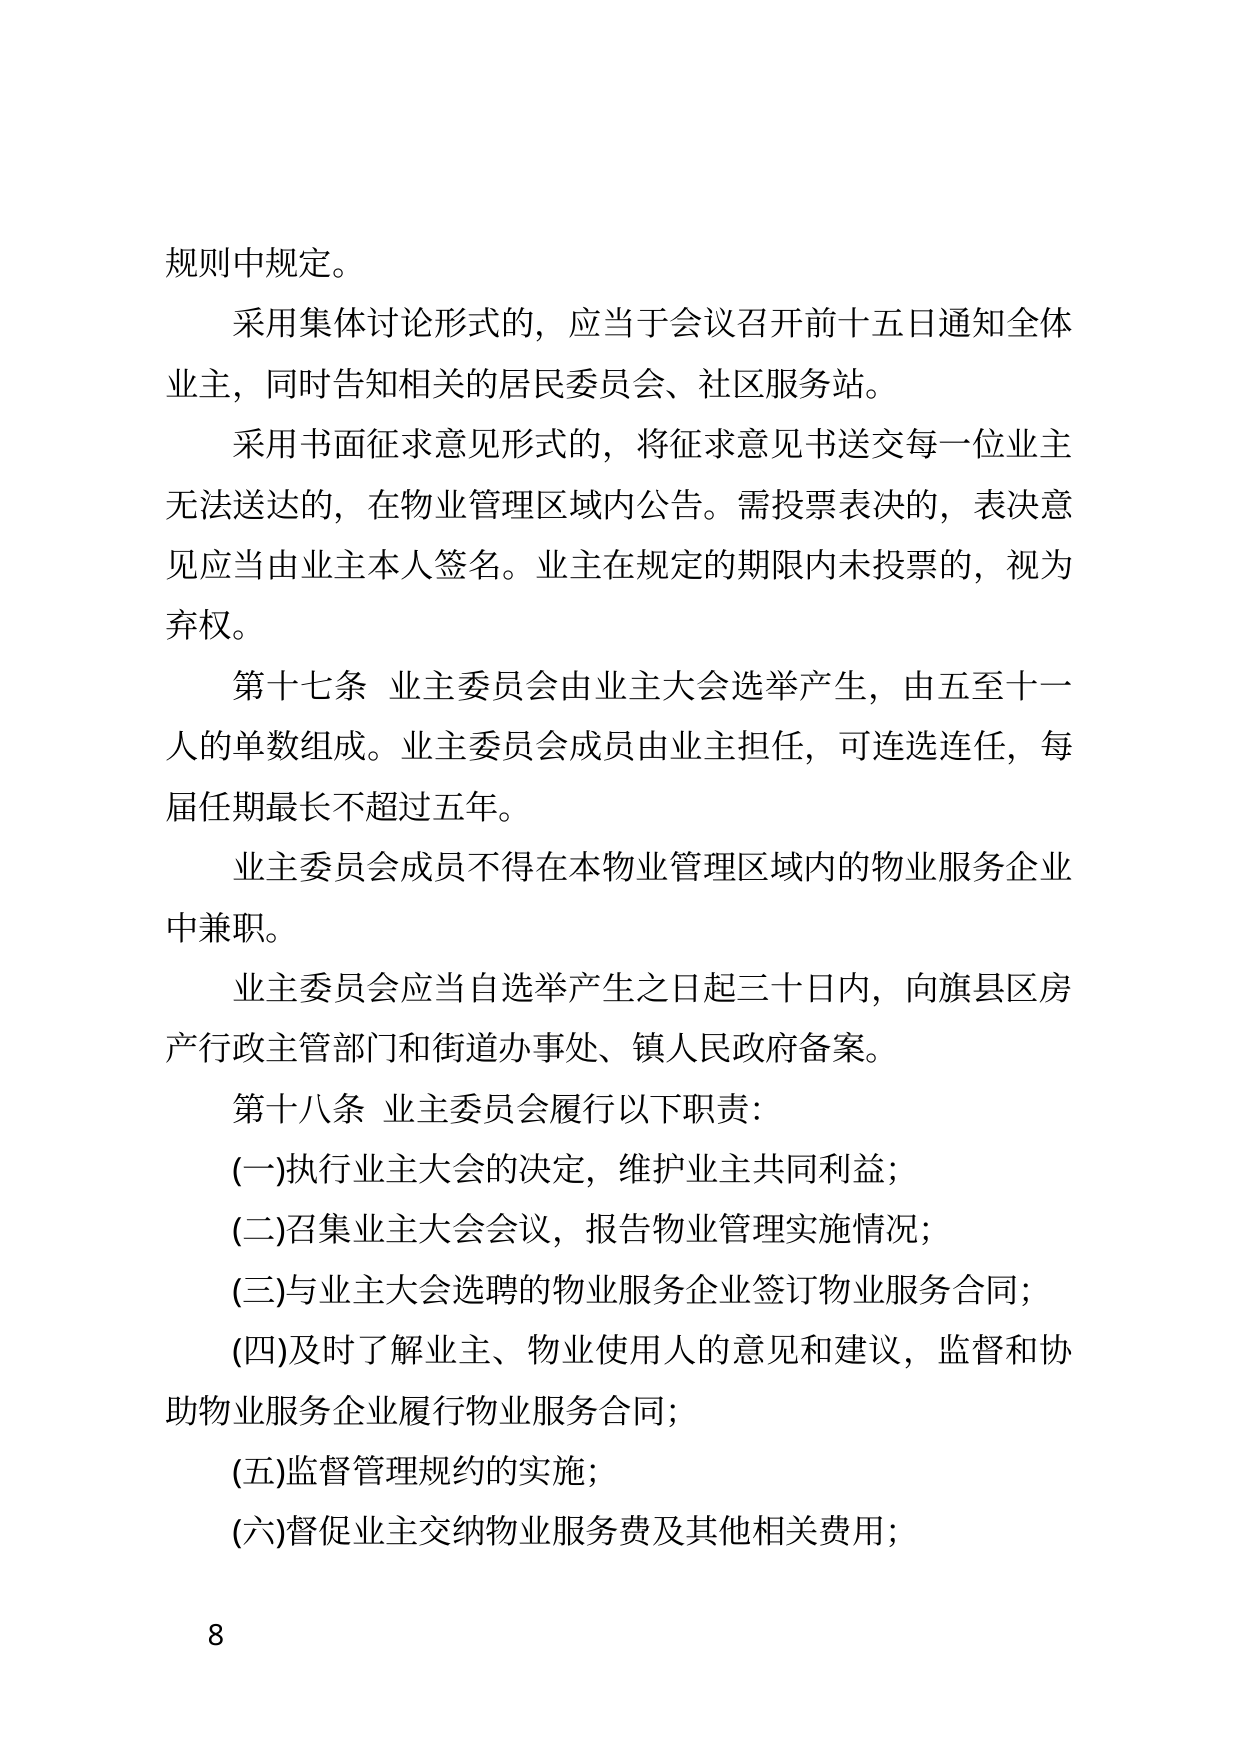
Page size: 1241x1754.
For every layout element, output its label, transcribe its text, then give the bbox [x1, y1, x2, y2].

text 业主委员会成员不得在本物业管理区域内的物业服务企业中兼职。 [165, 829, 1075, 949]
text (三)与业主大会选聘的物业服务企业签订物业服务合同； [165, 1252, 1075, 1312]
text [165, 224, 1075, 285]
text 采用集体讨论形式的，应当于会议召开前十五日通知全体业主，同时告知相关的居民委员会、社区服务站。 [165, 285, 1075, 406]
text (一)执行业主大会的决定，维护业主共同利益； [165, 1131, 1075, 1191]
text 第十七条 业主委员会由业主大会选举产生，由五至十一人的单数组成。业主委员会成员由业主担任，可连选连任，每届任期最长不超过五年。 [165, 647, 1075, 829]
text 业主委员会应当自选举产生之日起三十日内，向旗县区房产行政主管部门和街道办事处、镇人民政府备案。 [165, 949, 1075, 1070]
text (二)召集业主大会会议，报告物业管理实施情况； [165, 1191, 1075, 1252]
text (六)督促业主交纳物业服务费及其他相关费用； [165, 1493, 1075, 1554]
text (五)监督管理规约的实施； [165, 1433, 1075, 1493]
text (四)及时了解业主、物业使用人的意见和建议，监督和协助物业服务企业履行物业服务合同； [165, 1312, 1075, 1433]
text 第十八条 业主委员会履行以下职责： [165, 1070, 1075, 1131]
text 采用书面征求意见形式的，将征求意见书送交每一位业主；无法送达的，在物业管理区域内公告。需投票表决的，表决意见应当由业主本人签名。业主在规定的期限内未投票的，视为弃权。 [165, 406, 1075, 647]
